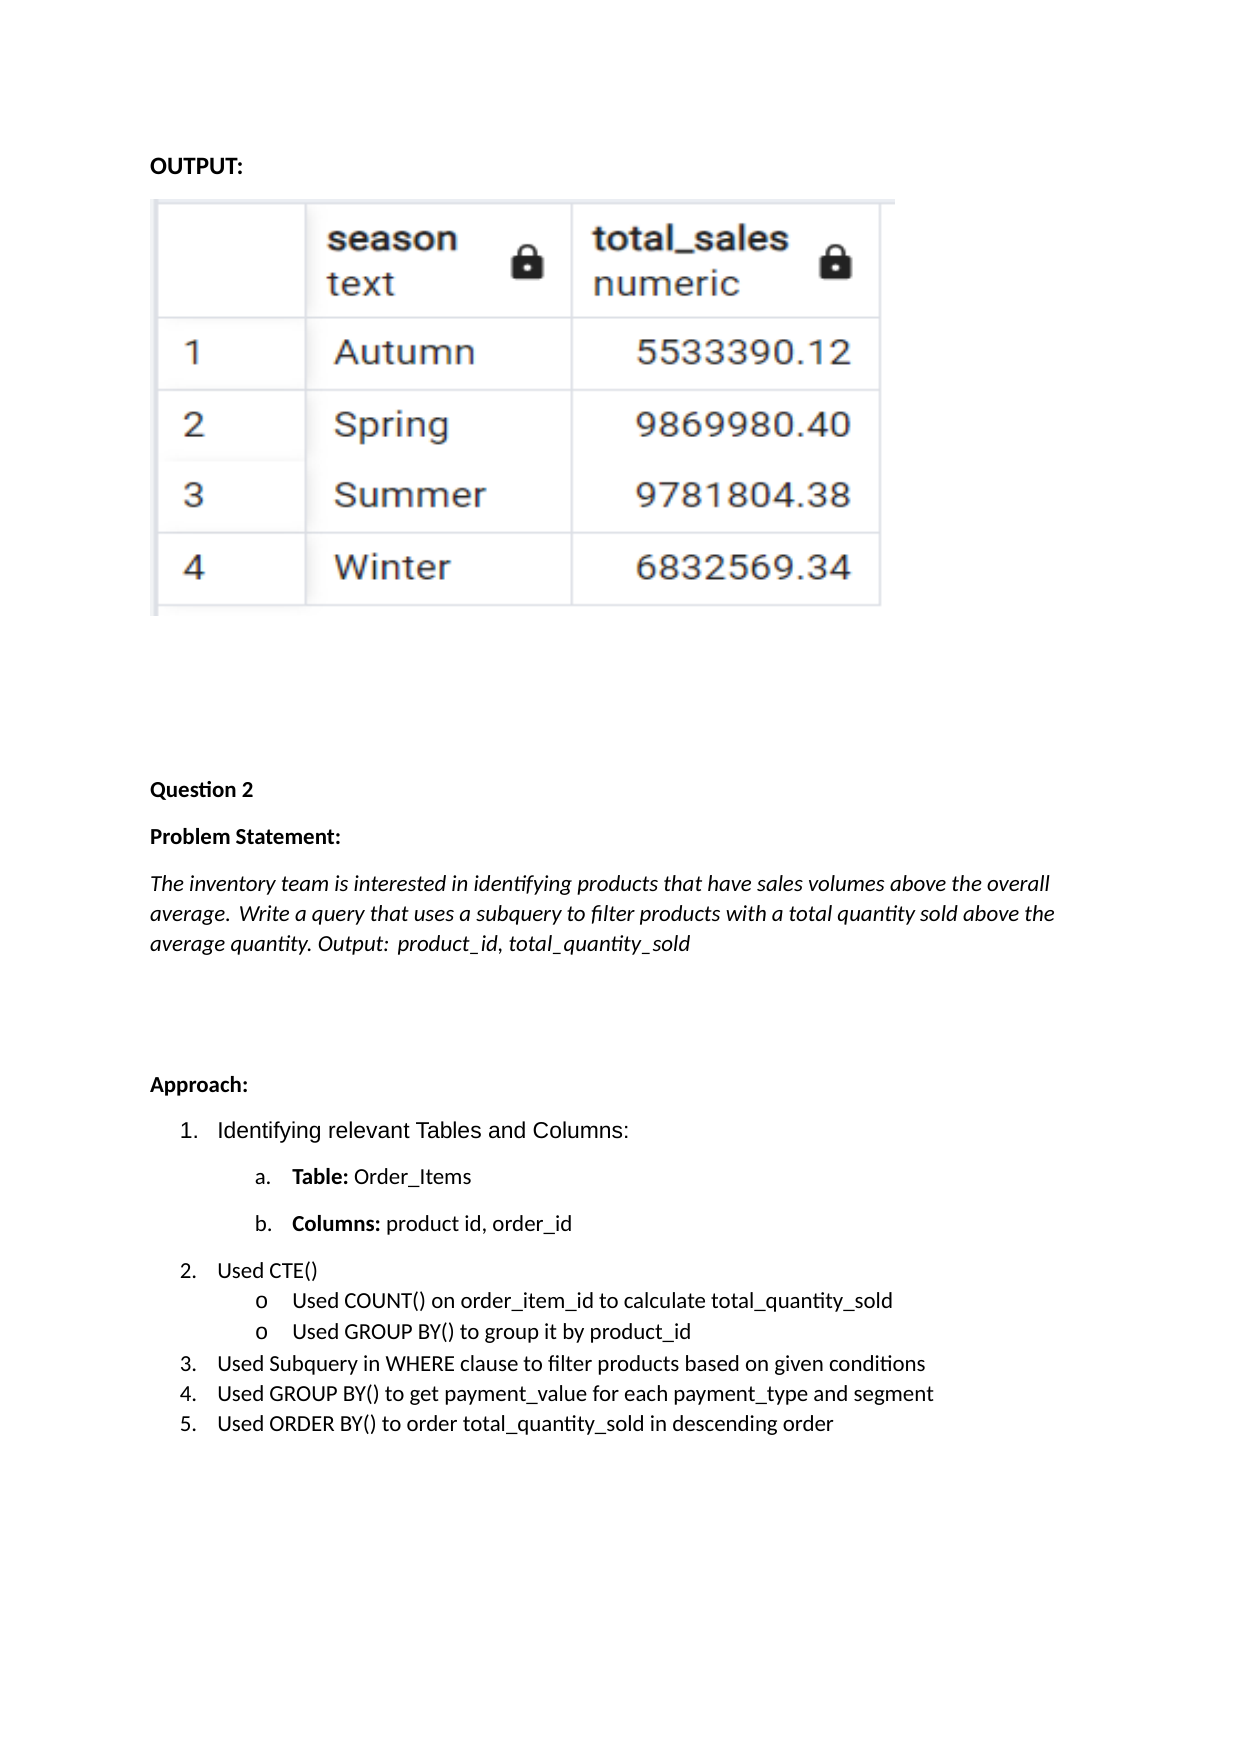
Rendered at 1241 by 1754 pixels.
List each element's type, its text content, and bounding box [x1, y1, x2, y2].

picture [150, 199, 895, 616]
list Used CTE() [179, 1256, 1090, 1284]
list Columns: product id, order_id [254, 1209, 1090, 1237]
list Used GROUP BY() to get payment_value for each payment_type and segment [179, 1379, 1090, 1407]
text The inventory team is interested in identifying products that have sales volumes above the overall average. Write a query that uses a subquery to filter products with a total quantity sold above the average quantity. Output: product_id, total_quantity_sold [150, 869, 1090, 957]
list Table: Order_Items [254, 1162, 1090, 1190]
list Used GROUP BY() to group it by product_id [254, 1317, 1090, 1347]
list Used COUNT() on order_item_id to calculate total_quantity_sold [254, 1286, 1090, 1315]
list Used Subquery in WHERE clause to filter products based on given conditions [179, 1349, 1090, 1377]
text Question 2 [150, 775, 1090, 803]
list Used ORDER BY() to order total_quantity_sold in descending order [179, 1409, 1090, 1437]
text Approach: [150, 1070, 1090, 1098]
list Identifying relevant Tables and Columns: [179, 1117, 1090, 1143]
text OUTPUT: [150, 150, 1090, 181]
text Problem Statement: [150, 822, 1090, 850]
